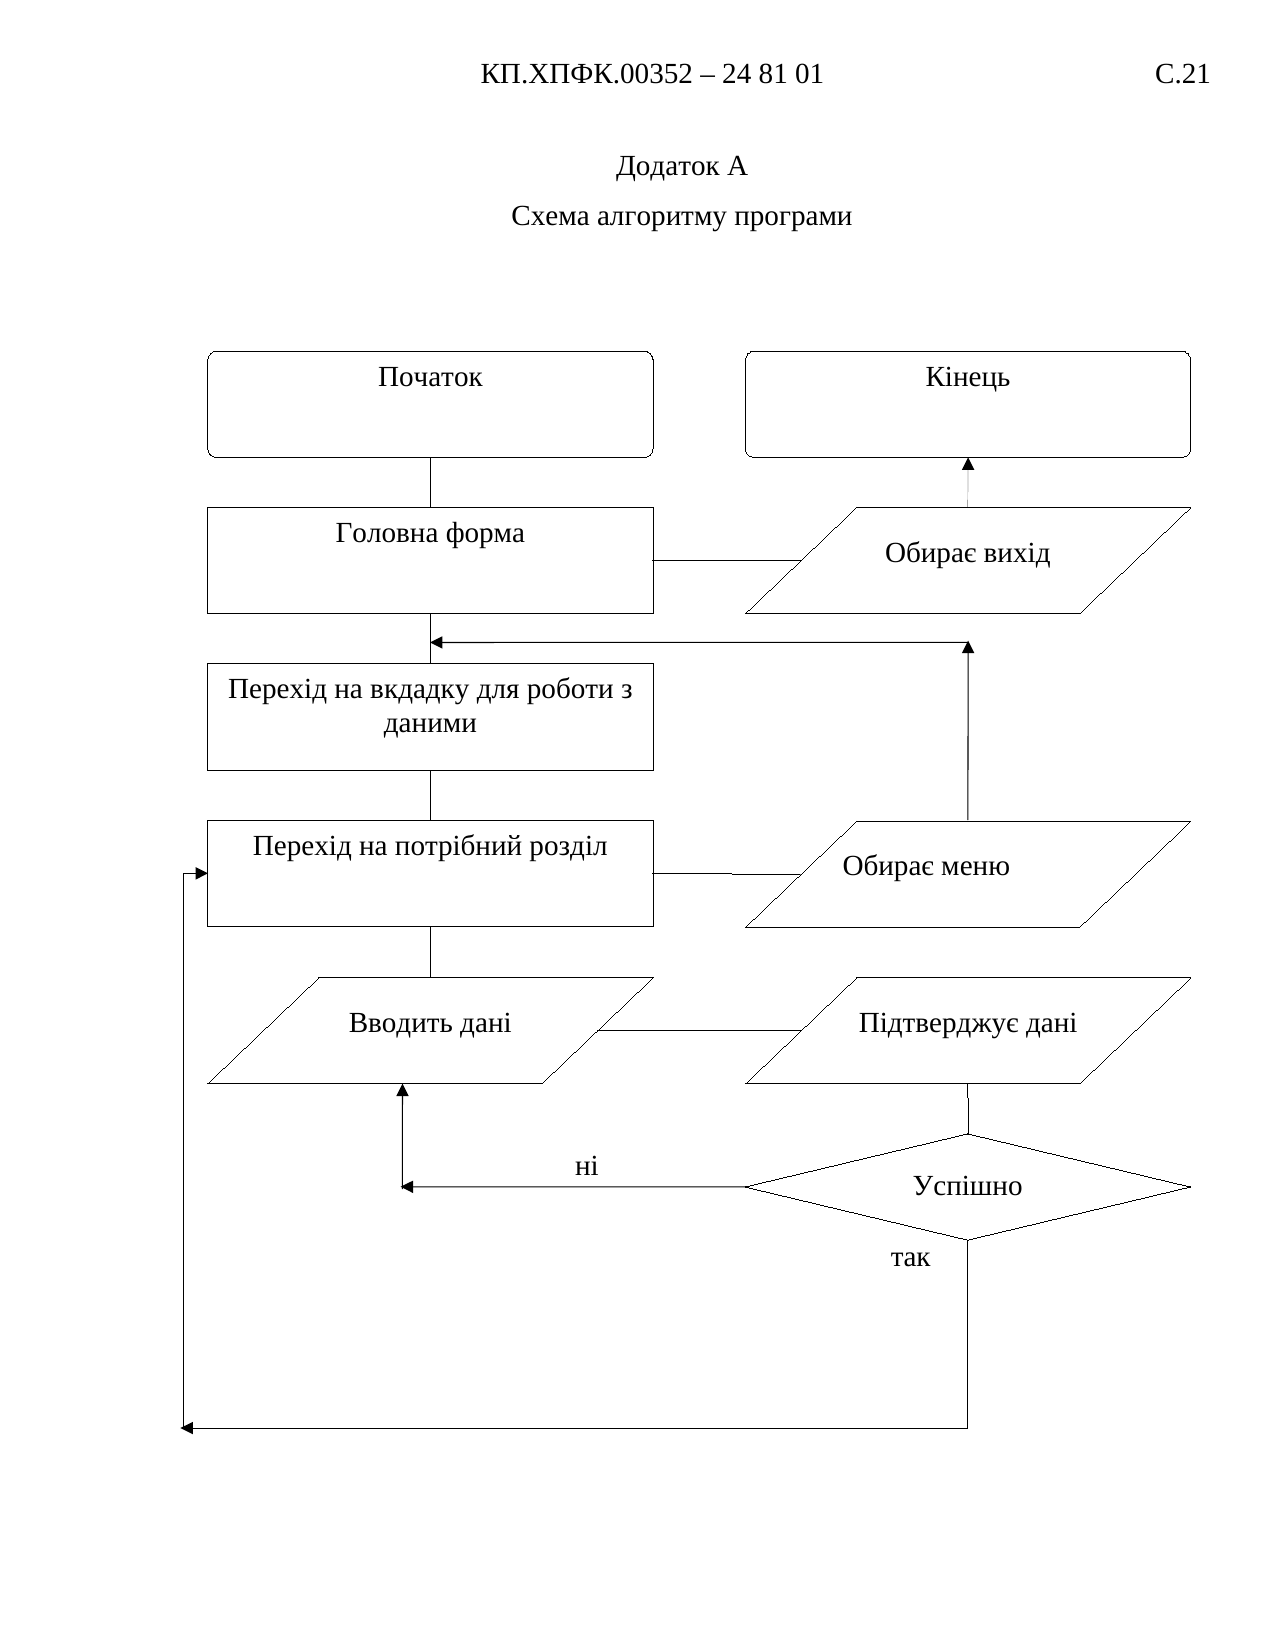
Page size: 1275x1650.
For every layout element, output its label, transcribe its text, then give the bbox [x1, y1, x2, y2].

text Схема алгоритму програми [148, 198, 1216, 232]
text Додаток А [148, 148, 1216, 181]
